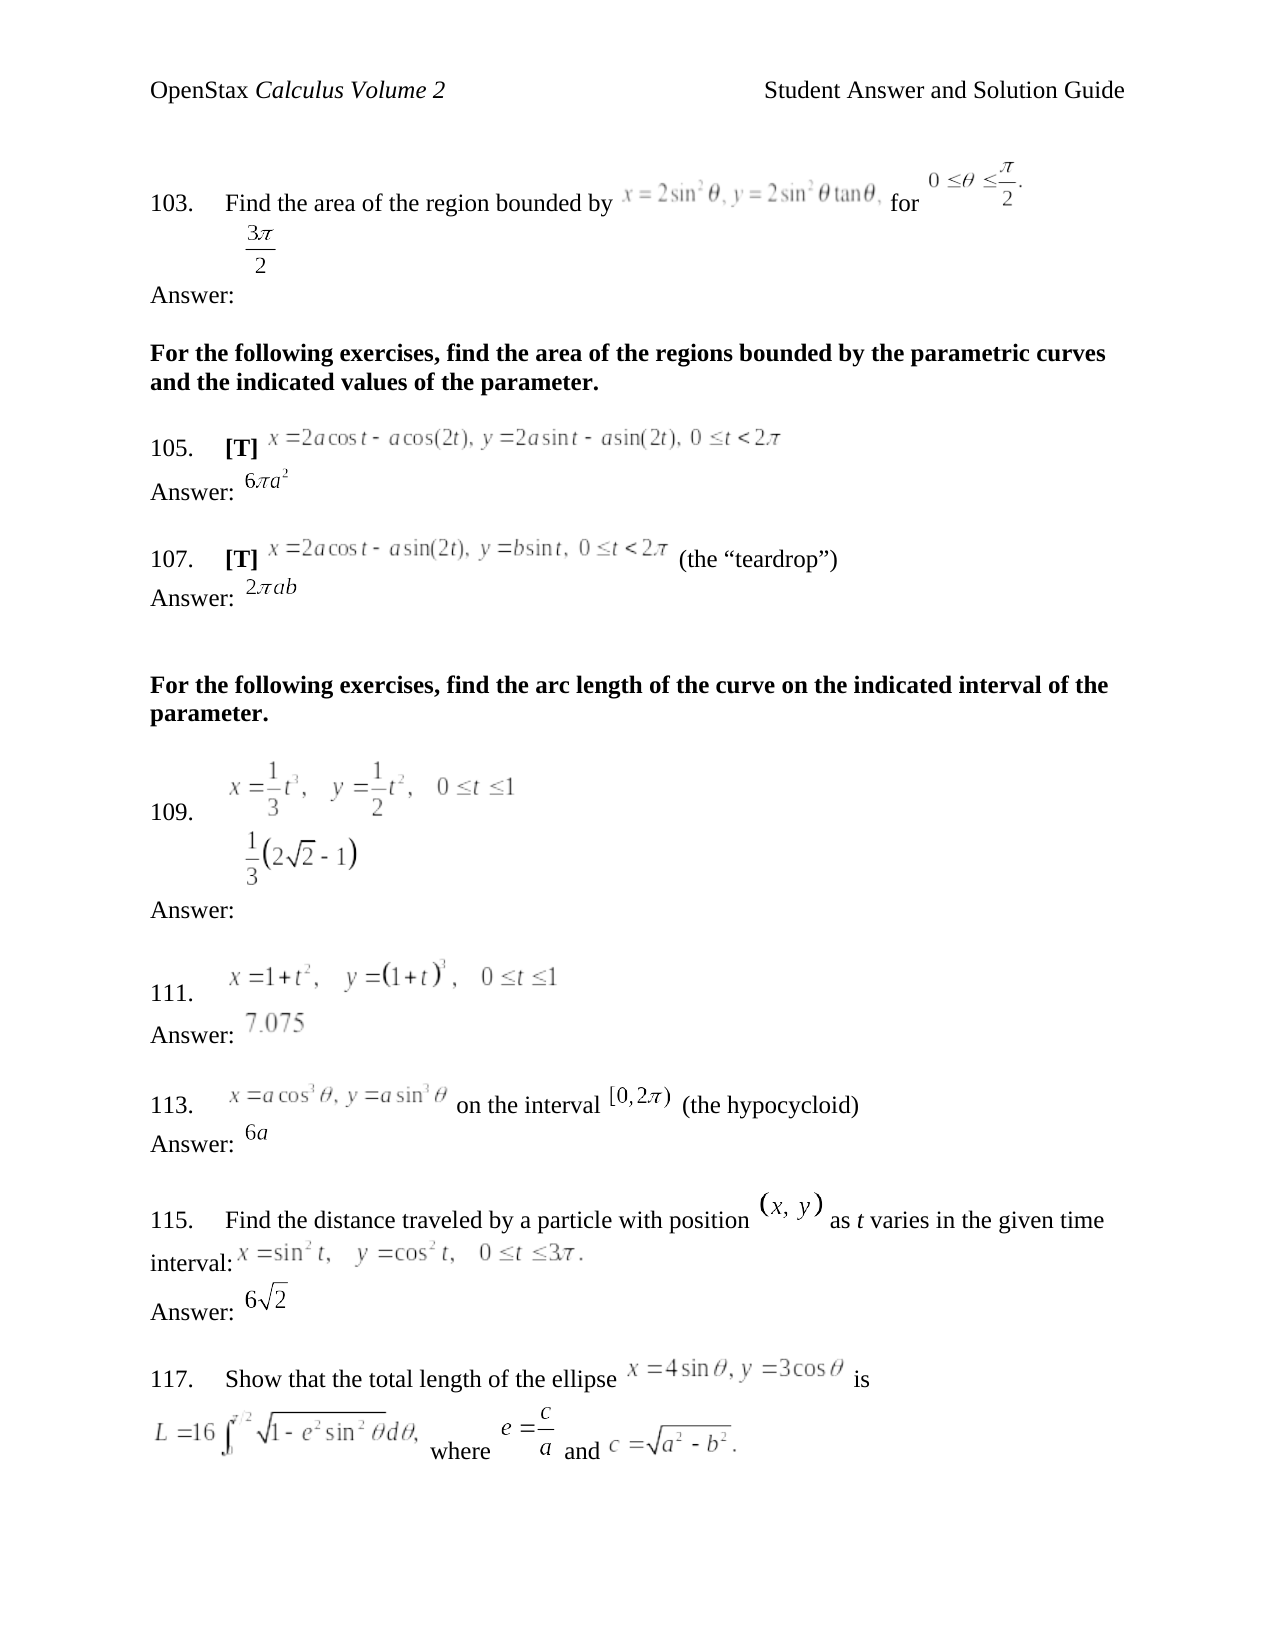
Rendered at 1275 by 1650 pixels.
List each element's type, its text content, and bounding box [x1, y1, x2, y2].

text For the following exercises, find the area of the regions bounded by the parametric curves and the indicated values of the parameter. [150, 338, 1125, 395]
text 107. [T] (the “teardrop”) [150, 535, 1125, 573]
text 109. [150, 756, 1125, 826]
text 103. Find the area of the region bounded by for [150, 150, 1125, 216]
text Answer: [150, 573, 1125, 612]
text For the following exercises, find the arc length of the curve on the indicated interval of the parameter. [150, 670, 1125, 727]
text 105. [T] [150, 424, 1125, 462]
text 111. [150, 952, 1125, 1006]
text 117. Show that the total length of the ellipse is where and [150, 1354, 1125, 1465]
text Answer: [150, 216, 1125, 309]
text Answer: [150, 1277, 1125, 1326]
text 115. Find the distance traveled by a particle with position as t varies in the given time interval: [150, 1187, 1125, 1277]
text 113. on the interval (the hypocycloid) [150, 1077, 1125, 1119]
text Answer: [150, 1119, 1125, 1158]
text Answer: [150, 826, 1125, 924]
text Answer: [150, 462, 1125, 506]
text Answer: [150, 1006, 1125, 1049]
